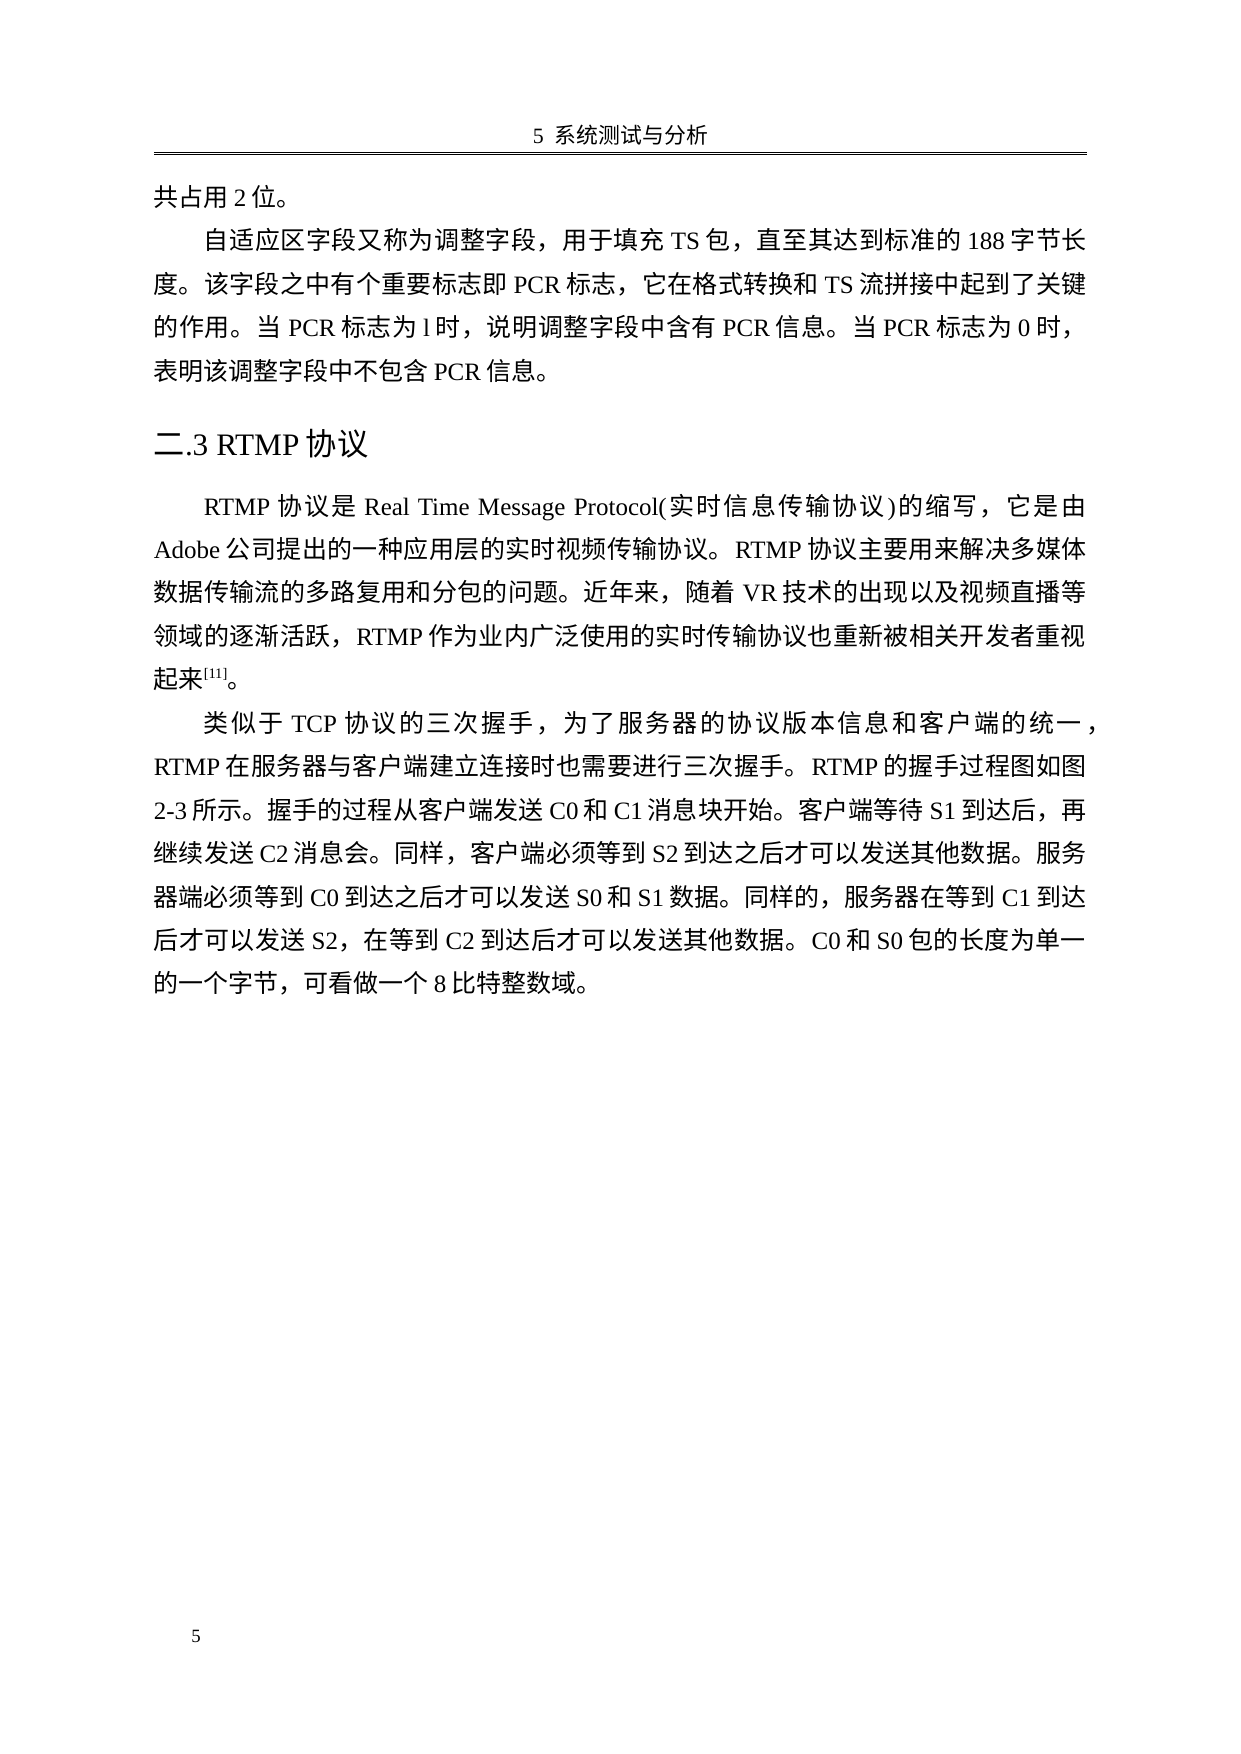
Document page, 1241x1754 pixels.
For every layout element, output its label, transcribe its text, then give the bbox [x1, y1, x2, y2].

subtitle RTMP协议 [153, 419, 1087, 464]
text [153, 177, 1087, 213]
text 类似于TCP协议的三次握手，为了服务器的协议版本信息和客户端的统一，RTMP在服务器与客户端建立连接时也需要进行三次握手。RTMP的握手过程图如图2-3所示。握手的过程从客户端发送C0和C1消息块开始。客户端等待S1到达后，再继续发送C2消息会。同样，客户端必须等到S2到达之后才可以发送其他数据。服务器端必须等到C0到达之后才可以发送S0和S1数据。同样的，服务器在等到C1到达后才可以发送S2，在等到C2到达后才可以发送其他数据。C0和S0包的长度为单一的一个字节，可看做一个8比特整数域。 [153, 703, 1087, 1000]
text RTMP协议是Real Time Message Protocol(实时信息传输协议)的缩写，它是由Adobe公司提出的一种应用层的实时视频传输协议。RTMP协议主要用来解决多媒体数据传输流的多路复用和分包的问题。近年来，随着VR技术的出现以及视频直播等领域的逐渐活跃，RTMP作为业内广泛使用的实时传输协议也重新被相关开发者重视起来[11]。 [153, 486, 1087, 696]
text 自适应区字段又称为调整字段，用于填充TS包，直至其达到标准的188字节长度。该字段之中有个重要标志即PCR标志，它在格式转换和TS流拼接中起到了关键的作用。当 PCR标志为l时，说明调整字段中含有PCR信息。当PCR标志为0时，表明该调整字段中不包含PCR信息。 [153, 221, 1087, 387]
